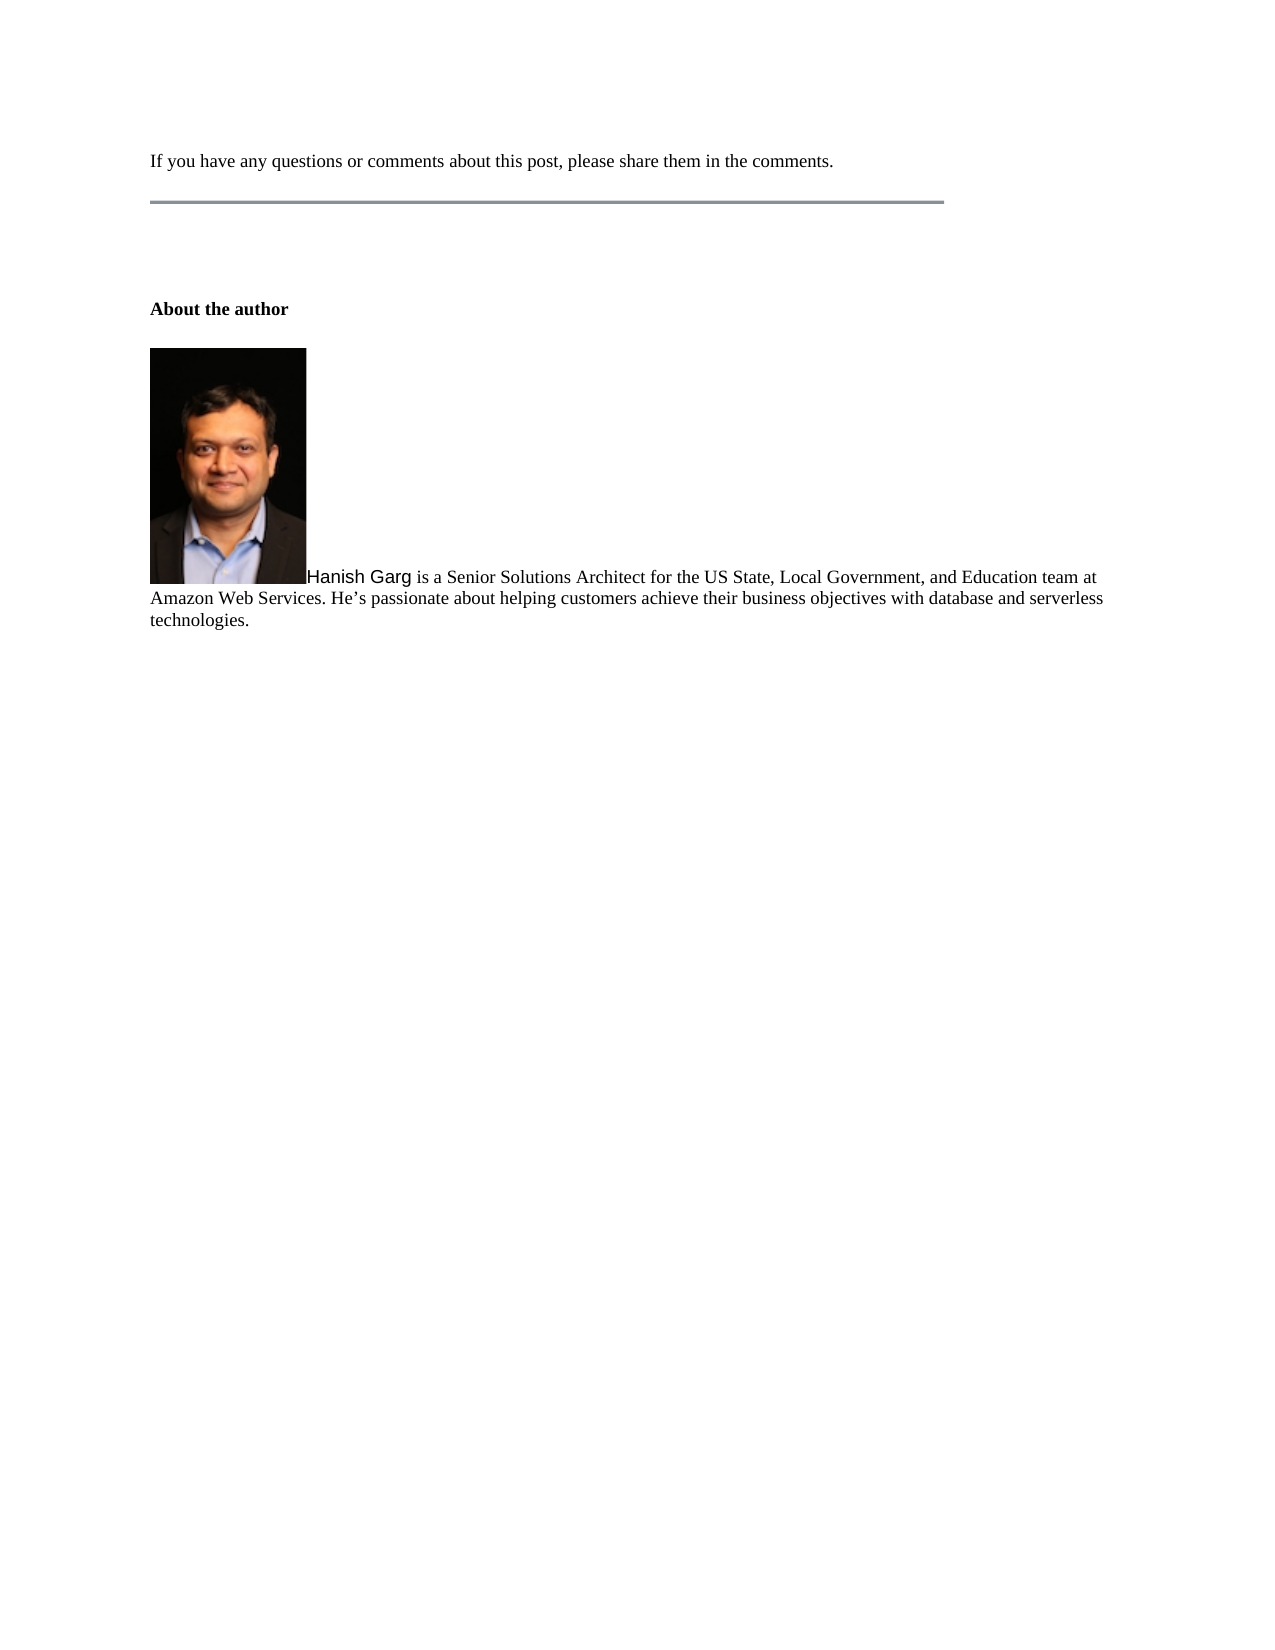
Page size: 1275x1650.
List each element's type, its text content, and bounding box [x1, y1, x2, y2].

text About the author [150, 298, 1125, 319]
text If you have any questions or comments about this post, please share them in the comments. [150, 150, 1125, 172]
text Hanish Garg is a Senior Solutions Architect for the US State, Local Government, and Education team at Amazon Web Services. He’s passionate about helping customers achieve their business objectives with database and serverless technologies. [150, 348, 1125, 630]
picture [150, 348, 307, 584]
